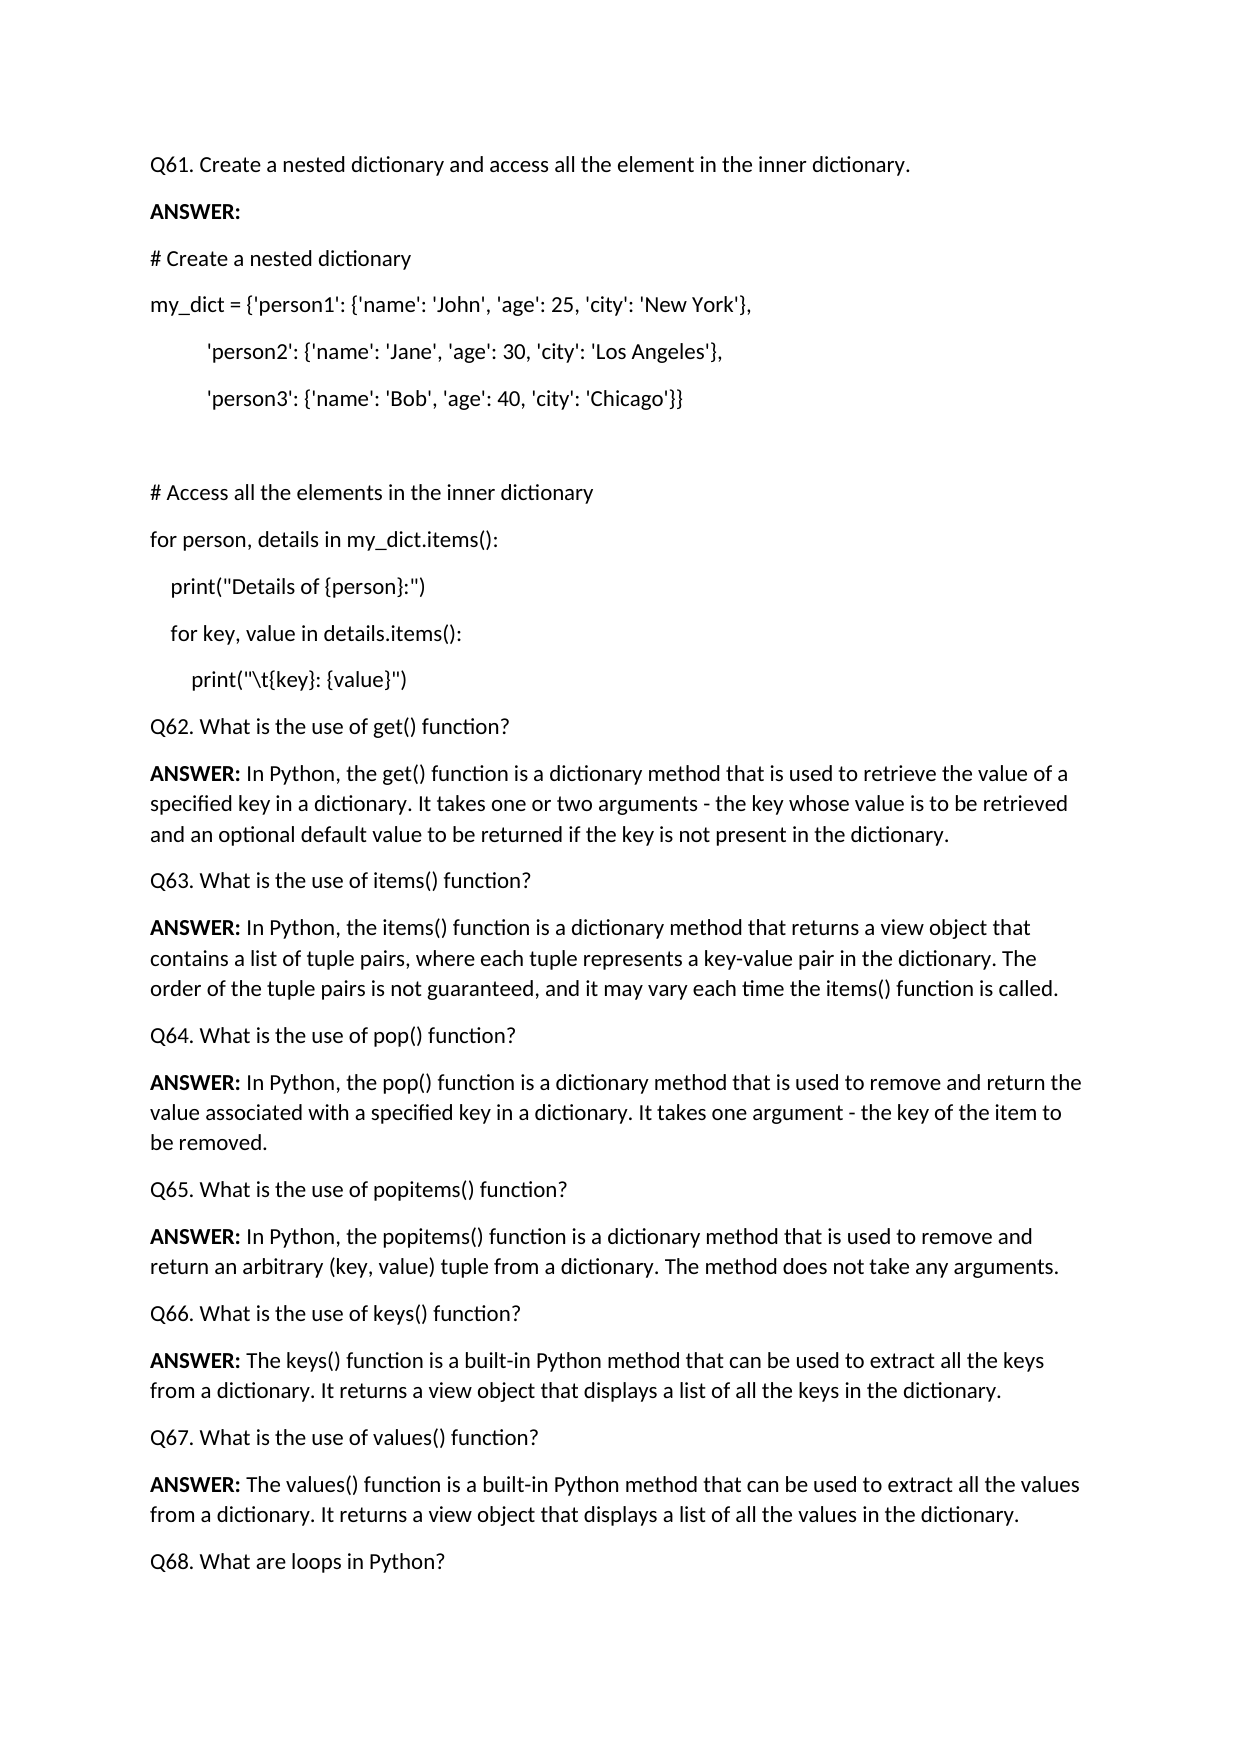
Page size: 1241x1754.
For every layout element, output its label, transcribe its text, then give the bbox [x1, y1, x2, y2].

text Q66. What is the use of keys() function? [150, 1299, 1090, 1327]
text ANSWER: The values() function is a built-in Python method that can be used to extract all the values from a dictionary. It returns a view object that displays a list of all the values in the dictionary. [150, 1470, 1090, 1528]
text ANSWER: In Python, the pop() function is a dictionary method that is used to remove and return the value associated with a specified key in a dictionary. It takes one argument - the key of the item to be removed. [150, 1068, 1090, 1156]
text Q65. What is the use of popitems() function? [150, 1175, 1090, 1203]
text Q68. What are loops in Python? [150, 1547, 1090, 1575]
text 'person3': {'name': 'Bob', 'age': 40, 'city': 'Chicago'}} [150, 384, 1090, 412]
text Q64. What is the use of pop() function? [150, 1021, 1090, 1049]
text # Access all the elements in the inner dictionary [150, 478, 1090, 506]
text for person, details in my_dict.items(): [150, 525, 1090, 553]
text print("\t{key}: {value}") [150, 666, 1090, 694]
text Q67. What is the use of values() function? [150, 1423, 1090, 1451]
text my_dict = {'person1': {'name': 'John', 'age': 25, 'city': 'New York'}, [150, 291, 1090, 319]
text Q61. Create a nested dictionary and access all the element in the inner dictionary. [150, 150, 1090, 178]
text Q63. What is the use of items() function? [150, 867, 1090, 895]
text ANSWER: The keys() function is a built-in Python method that can be used to extract all the keys from a dictionary. It returns a view object that displays a list of all the keys in the dictionary. [150, 1346, 1090, 1404]
text print("Details of {person}:") [150, 572, 1090, 600]
text 'person2': {'name': 'Jane', 'age': 30, 'city': 'Los Angeles'}, [150, 337, 1090, 366]
text ANSWER: In Python, the get() function is a dictionary method that is used to retrieve the value of a specified key in a dictionary. It takes one or two arguments - the key whose value is to be retrieved and an optional default value to be returned if the key is not present in the dictionary. [150, 759, 1090, 848]
text ANSWER: In Python, the items() function is a dictionary method that returns a view object that contains a list of tuple pairs, where each tuple represents a key-value pair in the dictionary. The order of the tuple pairs is not guaranteed, and it may vary each time the items() function is called. [150, 913, 1090, 1002]
text # Create a nested dictionary [150, 244, 1090, 272]
text Q62. What is the use of get() function? [150, 712, 1090, 741]
text ANSWER: [150, 197, 1090, 225]
text ANSWER: In Python, the popitems() function is a dictionary method that is used to remove and return an arbitrary (key, value) tuple from a dictionary. The method does not take any arguments. [150, 1222, 1090, 1280]
text for key, value in details.items(): [150, 619, 1090, 647]
